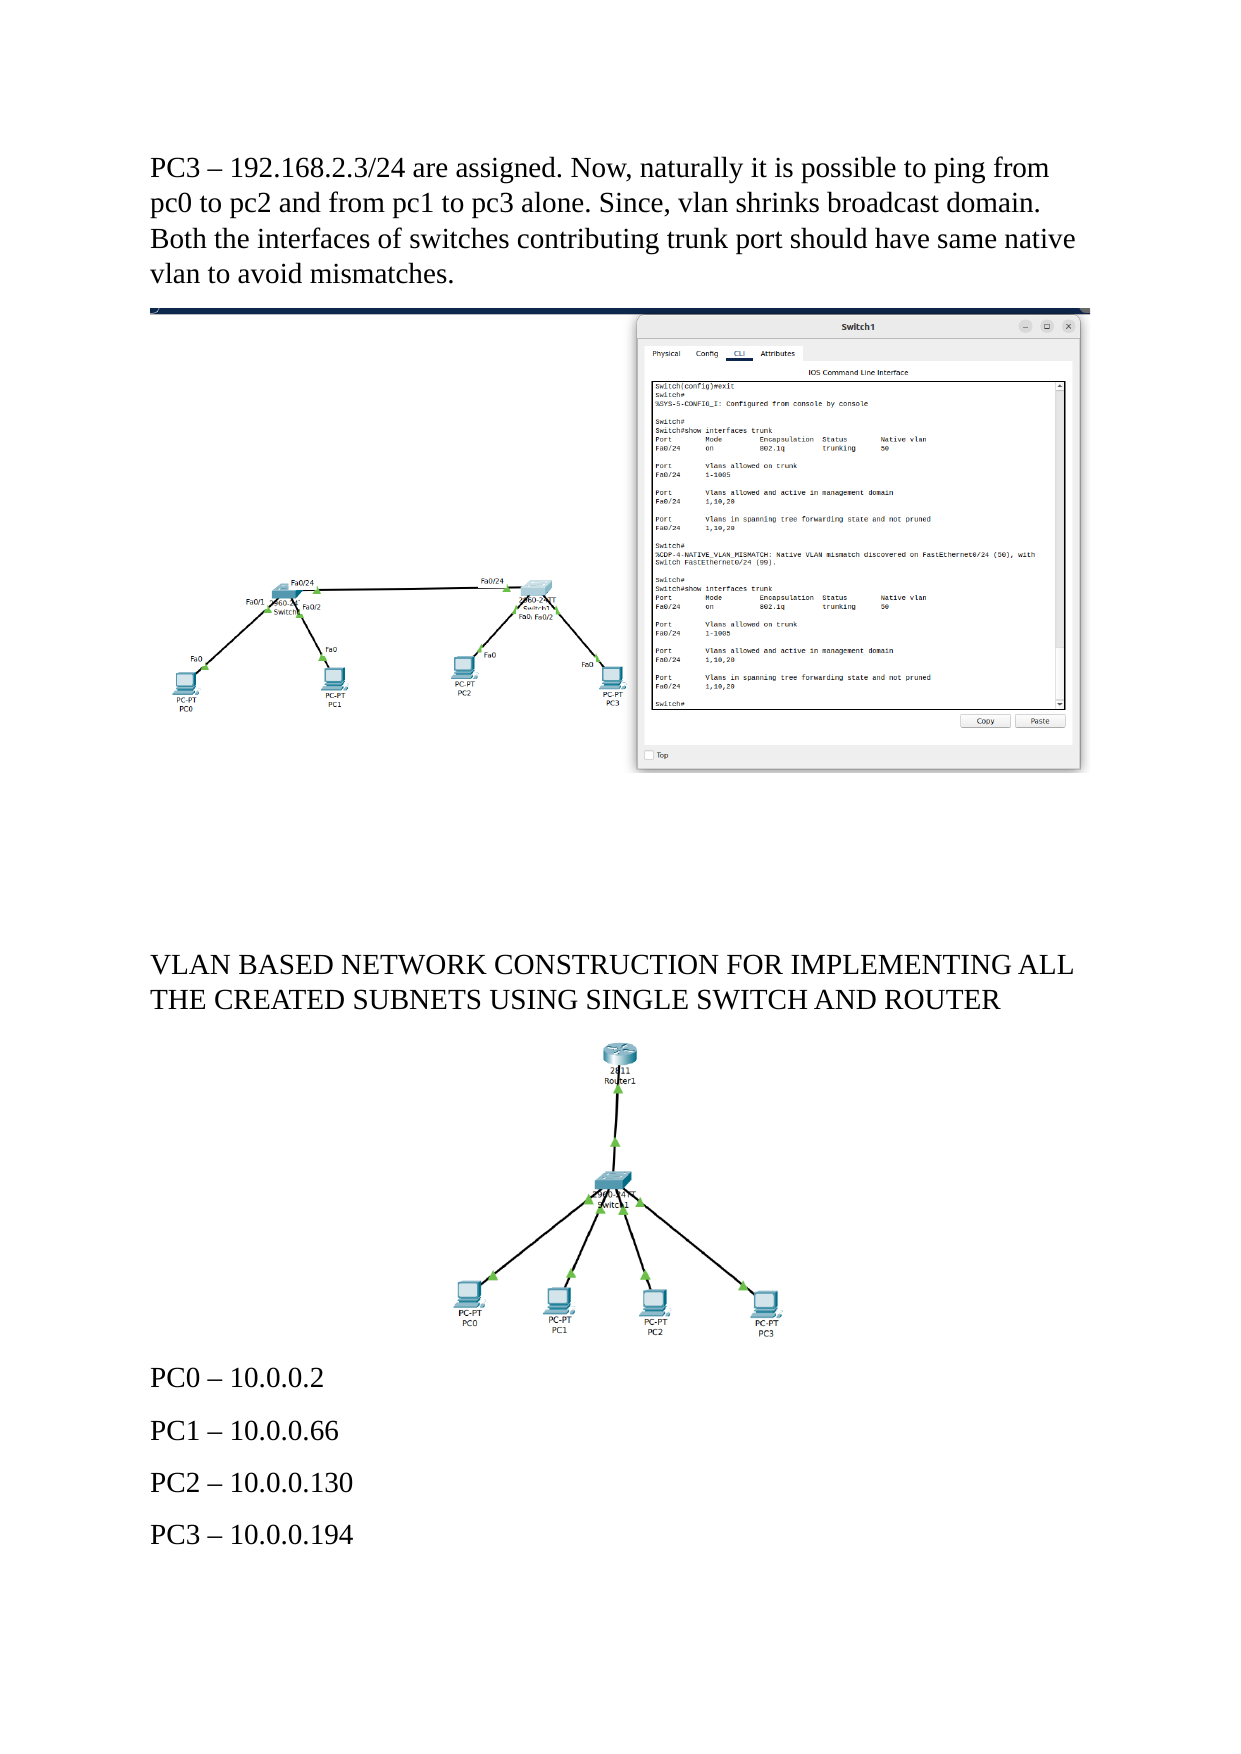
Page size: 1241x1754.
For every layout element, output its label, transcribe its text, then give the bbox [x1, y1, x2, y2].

text PC3 – 10.0.0.194 [150, 1517, 1090, 1551]
text PC1 – 10.0.0.66 [150, 1413, 1090, 1446]
picture [438, 1034, 802, 1343]
picture [150, 308, 1091, 773]
text PC2 – 10.0.0.130 [150, 1465, 1090, 1498]
text VLAN BASED NETWORK CONSTRUCTION FOR IMPLEMENTING ALL THE CREATED SUBNETS USING SINGLE SWITCH AND ROUTER [150, 947, 1090, 1016]
text PC0 – 10.0.0.2 [150, 1361, 1090, 1394]
text PC3 – 192.168.2.3/24 are assigned. Now, naturally it is possible to ping from pc0 to pc2 and from pc1 to pc3 alone. Since, vlan shrinks broadcast domain. Both the interfaces of switches contributing trunk port should have same native vlan to avoid mismatches. [150, 150, 1090, 290]
